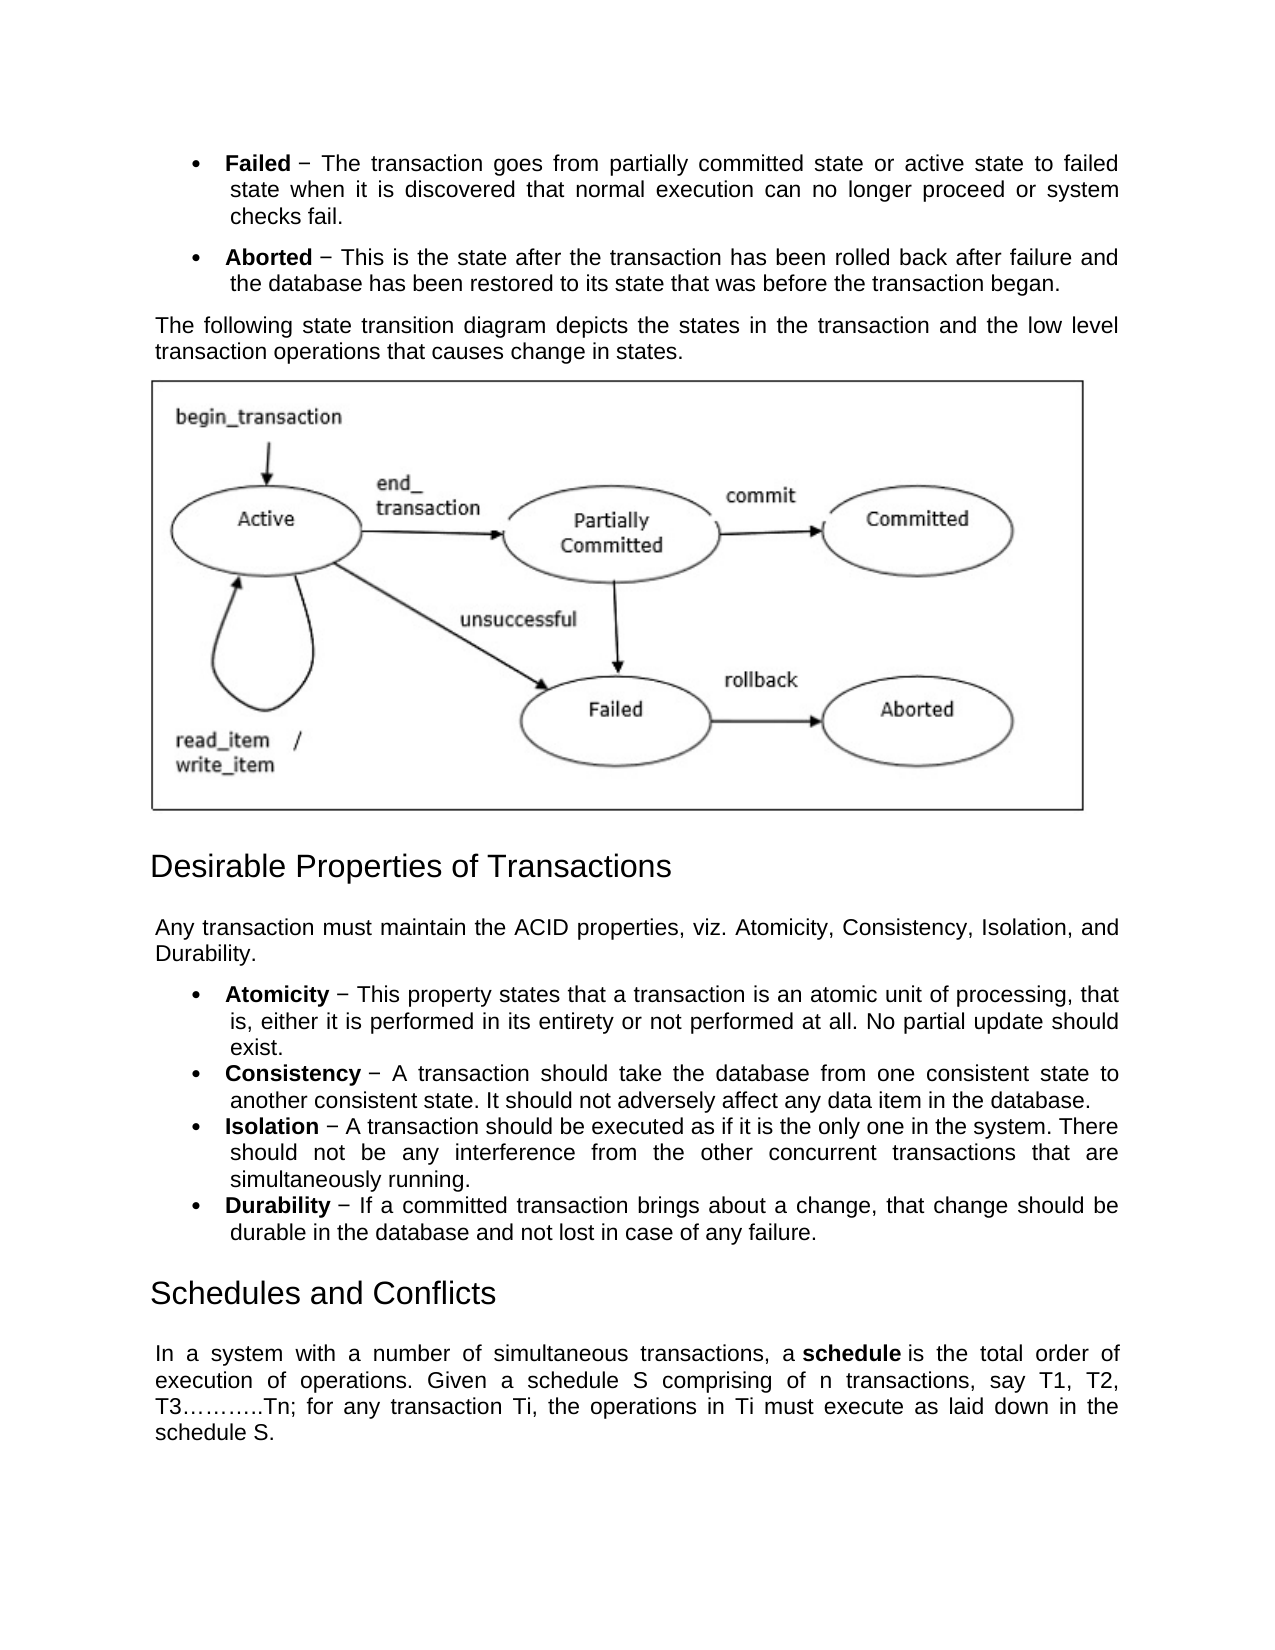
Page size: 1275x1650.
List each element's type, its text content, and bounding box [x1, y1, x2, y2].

list Consistency − A transaction should take the database from one consistent state to another consistent state. It should not adversely affect any data item in the database. [192, 1060, 1120, 1113]
picture [150, 379, 1087, 814]
list Isolation − A transaction should be executed as if it is the only one in the system. There should not be any interference from the other concurrent transactions that are simultaneously running. [192, 1113, 1120, 1192]
list Atomicity − This property states that a transaction is an atomic unit of processing, that is, either it is performed in its entirety or not performed at all. No partial update should exist. [192, 981, 1120, 1060]
list Aborted − This is the state after the transaction has been rolled back after failure and the database has been restored to its state that was before the transaction began. [192, 244, 1120, 297]
subtitle Desirable Properties of Transactions [150, 847, 1125, 884]
text Any transaction must maintain the ACID properties, viz. Atomicity, Consistency, Isolation, and Durability. [155, 913, 1120, 966]
list Durability − If a committed transaction brings about a change, that change should be durable in the database and not lost in case of any failure. [192, 1192, 1120, 1245]
text The following state transition diagram depicts the states in the transaction and the low level transaction operations that causes change in states. [155, 312, 1120, 364]
list Failed − The transaction goes from partially committed state or active state to failed state when it is discovered that normal execution can no longer proceed or system checks fail. [192, 150, 1120, 229]
subtitle Schedules and Conflicts [150, 1274, 1125, 1311]
text In a system with a number of simultaneous transactions, a schedule is the total order of execution of operations. Given a schedule S comprising of n transactions, say T1, T2, T3………..Tn; for any transaction Ti, the operations in Ti must execute as laid down in the schedule S. [155, 1340, 1120, 1446]
